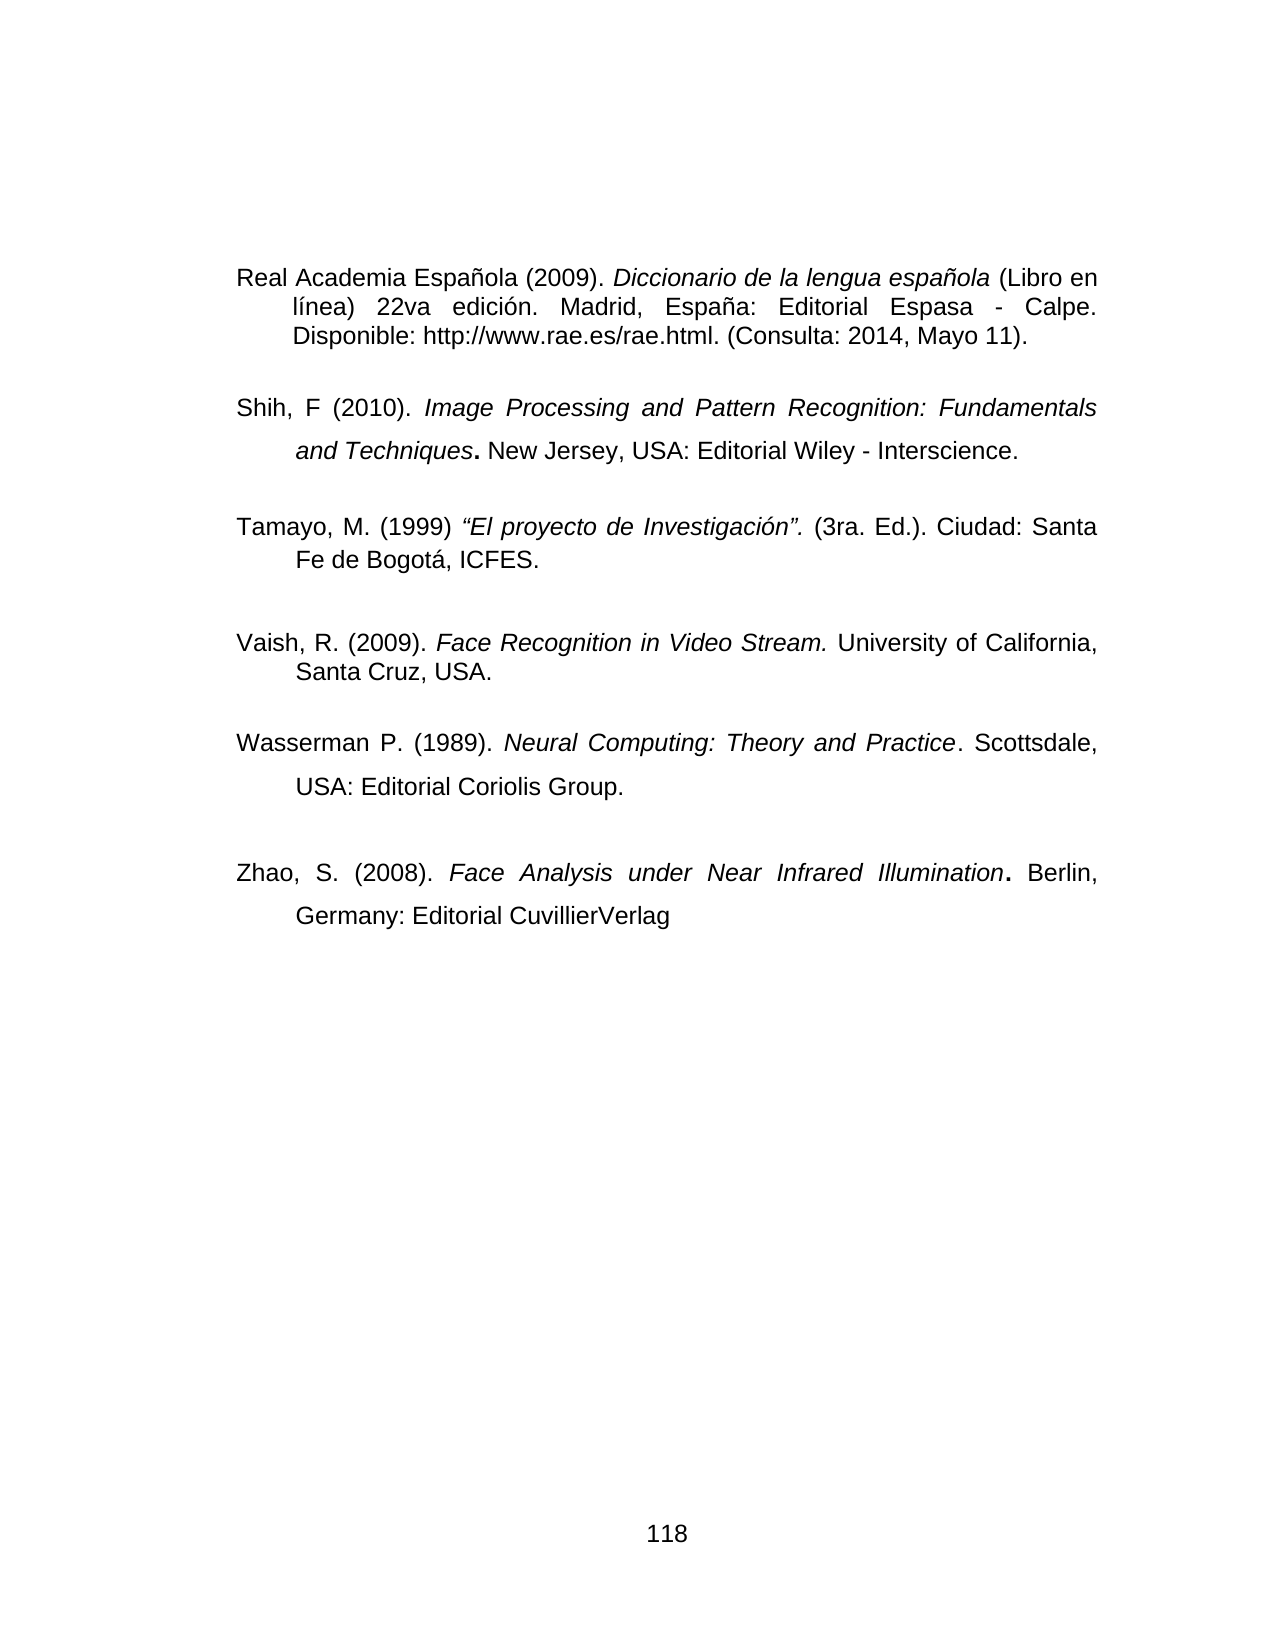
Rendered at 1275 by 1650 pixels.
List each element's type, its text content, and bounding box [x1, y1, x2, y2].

text Shih, F (2010). Image Processing and Pattern Recognition: Fundamentals and Techniques. New Jersey, USA: Editorial Wiley - Interscience. [236, 393, 1098, 465]
text Zhao, S. (2008). Face Analysis under Near Infrared Illumination. Berlin, Germany: Editorial CuvillierVerlag [236, 858, 1098, 929]
text Wasserman P. (1989). Neural Computing: Theory and Practice. Scottsdale, USA: Editorial Coriolis Group. [236, 728, 1098, 800]
text Vaish, R. (2009). Face Recognition in Video Stream. University of California, Santa Cruz, USA. [236, 628, 1098, 685]
text Real Academia Española (2009). Diccionario de la lengua española (Libro en línea) 22va edición. Madrid, España: Editorial Espasa - Calpe. Disponible: http://www.rae.es/rae.html. (Consulta: 2014, Mayo 11). [236, 263, 1098, 350]
text Tamayo, M. (1999) “El proyecto de Investigación”. (3ra. Ed.). Ciudad: Santa Fe de Bogotá, ICFES. [236, 512, 1098, 574]
